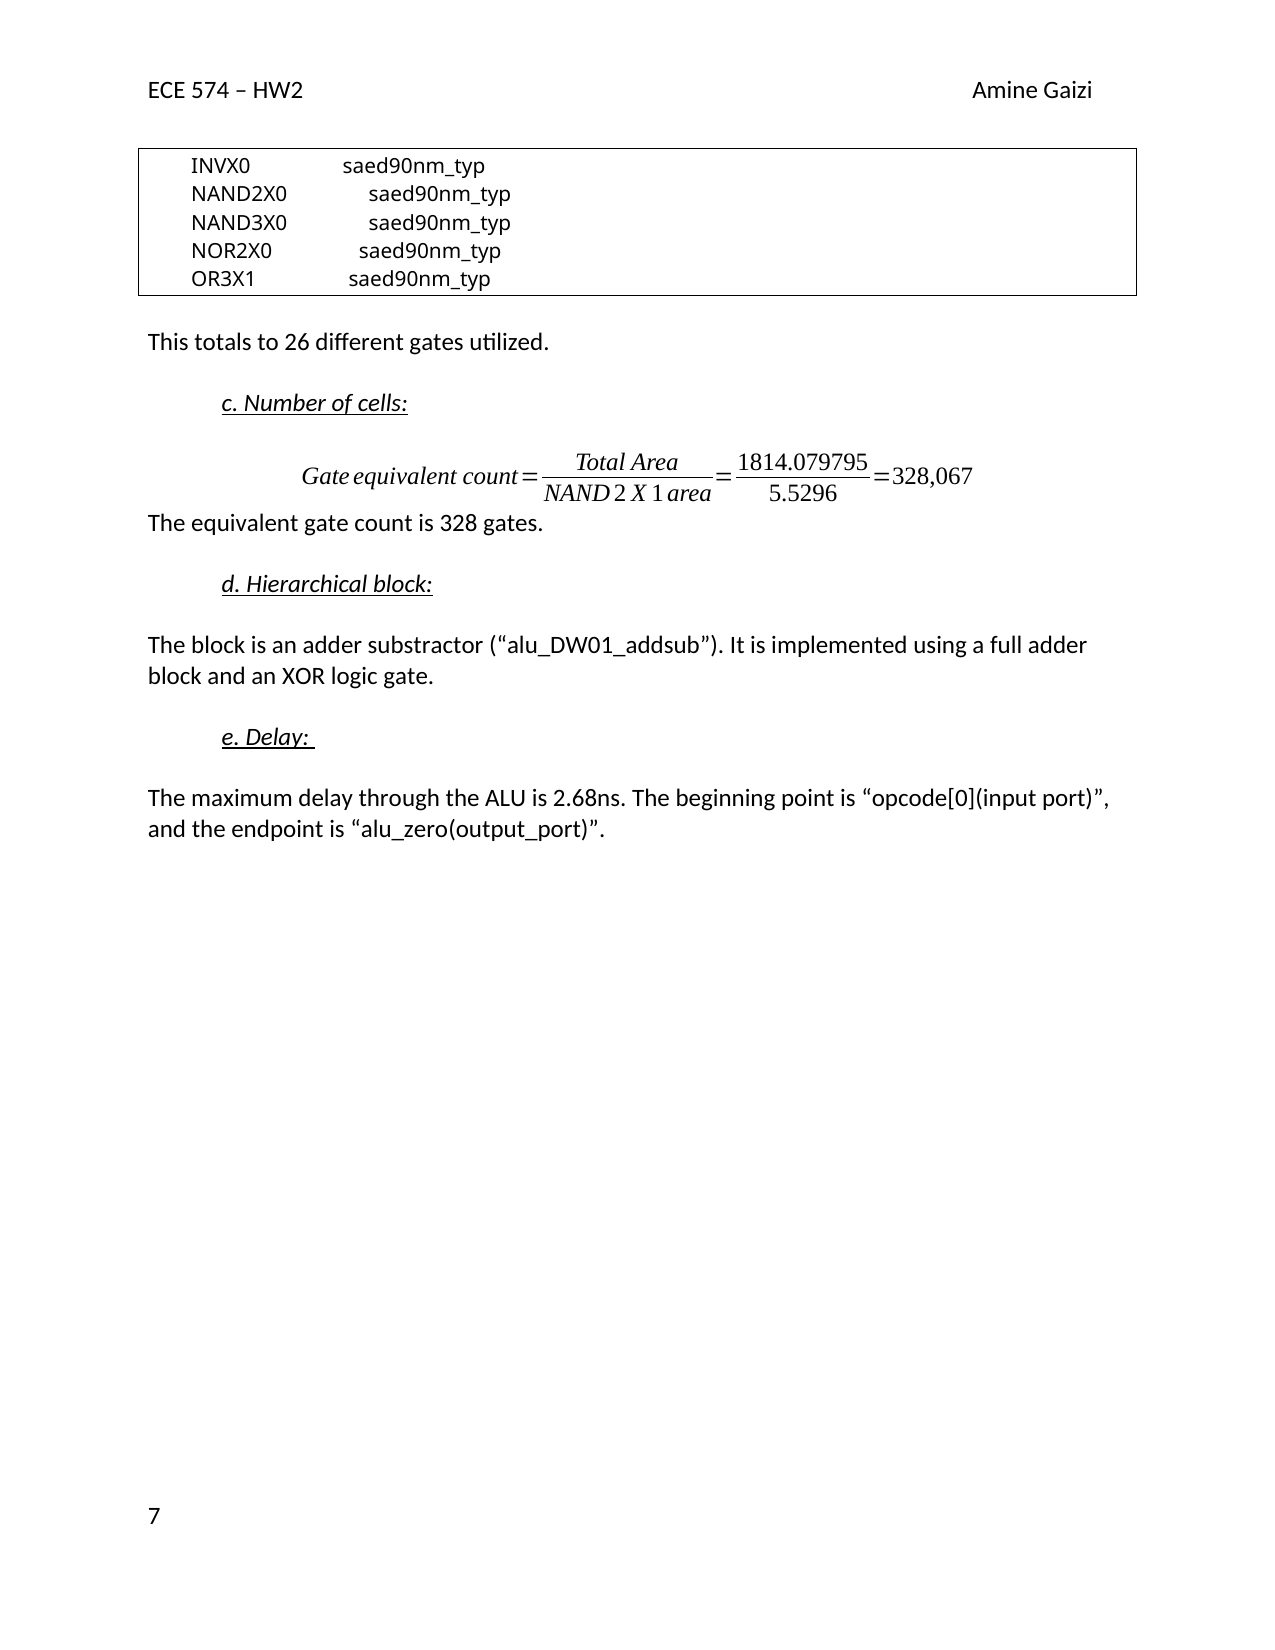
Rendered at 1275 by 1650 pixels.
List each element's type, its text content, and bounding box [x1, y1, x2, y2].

text NOR2X0 saed90nm_typ [148, 236, 1127, 261]
text d. Hierarchical block: [148, 569, 1127, 599]
text NAND2X0 saed90nm_typ [148, 179, 1127, 208]
text The equivalent gate count is 328 gates. [148, 508, 1127, 538]
text INVX0 saed90nm_typ [139, 149, 1136, 179]
text c. Number of cells: [148, 388, 1127, 418]
text The maximum delay through the ALU is 2.68ns. The beginning point is “opcode[0](input port)”, and the endpoint is “alu_zero(output_port)”. [148, 782, 1127, 843]
text The block is an adder substractor (“alu_DW01_addsub”). It is implemented using a full adder block and an XOR logic gate. [148, 630, 1127, 691]
text This totals to 26 different gates utilized. [148, 327, 1127, 357]
text NAND3X0 saed90nm_typ [148, 208, 1127, 236]
text OR3X1 saed90nm_typ [139, 261, 1136, 295]
text e. Delay: [148, 721, 1127, 752]
